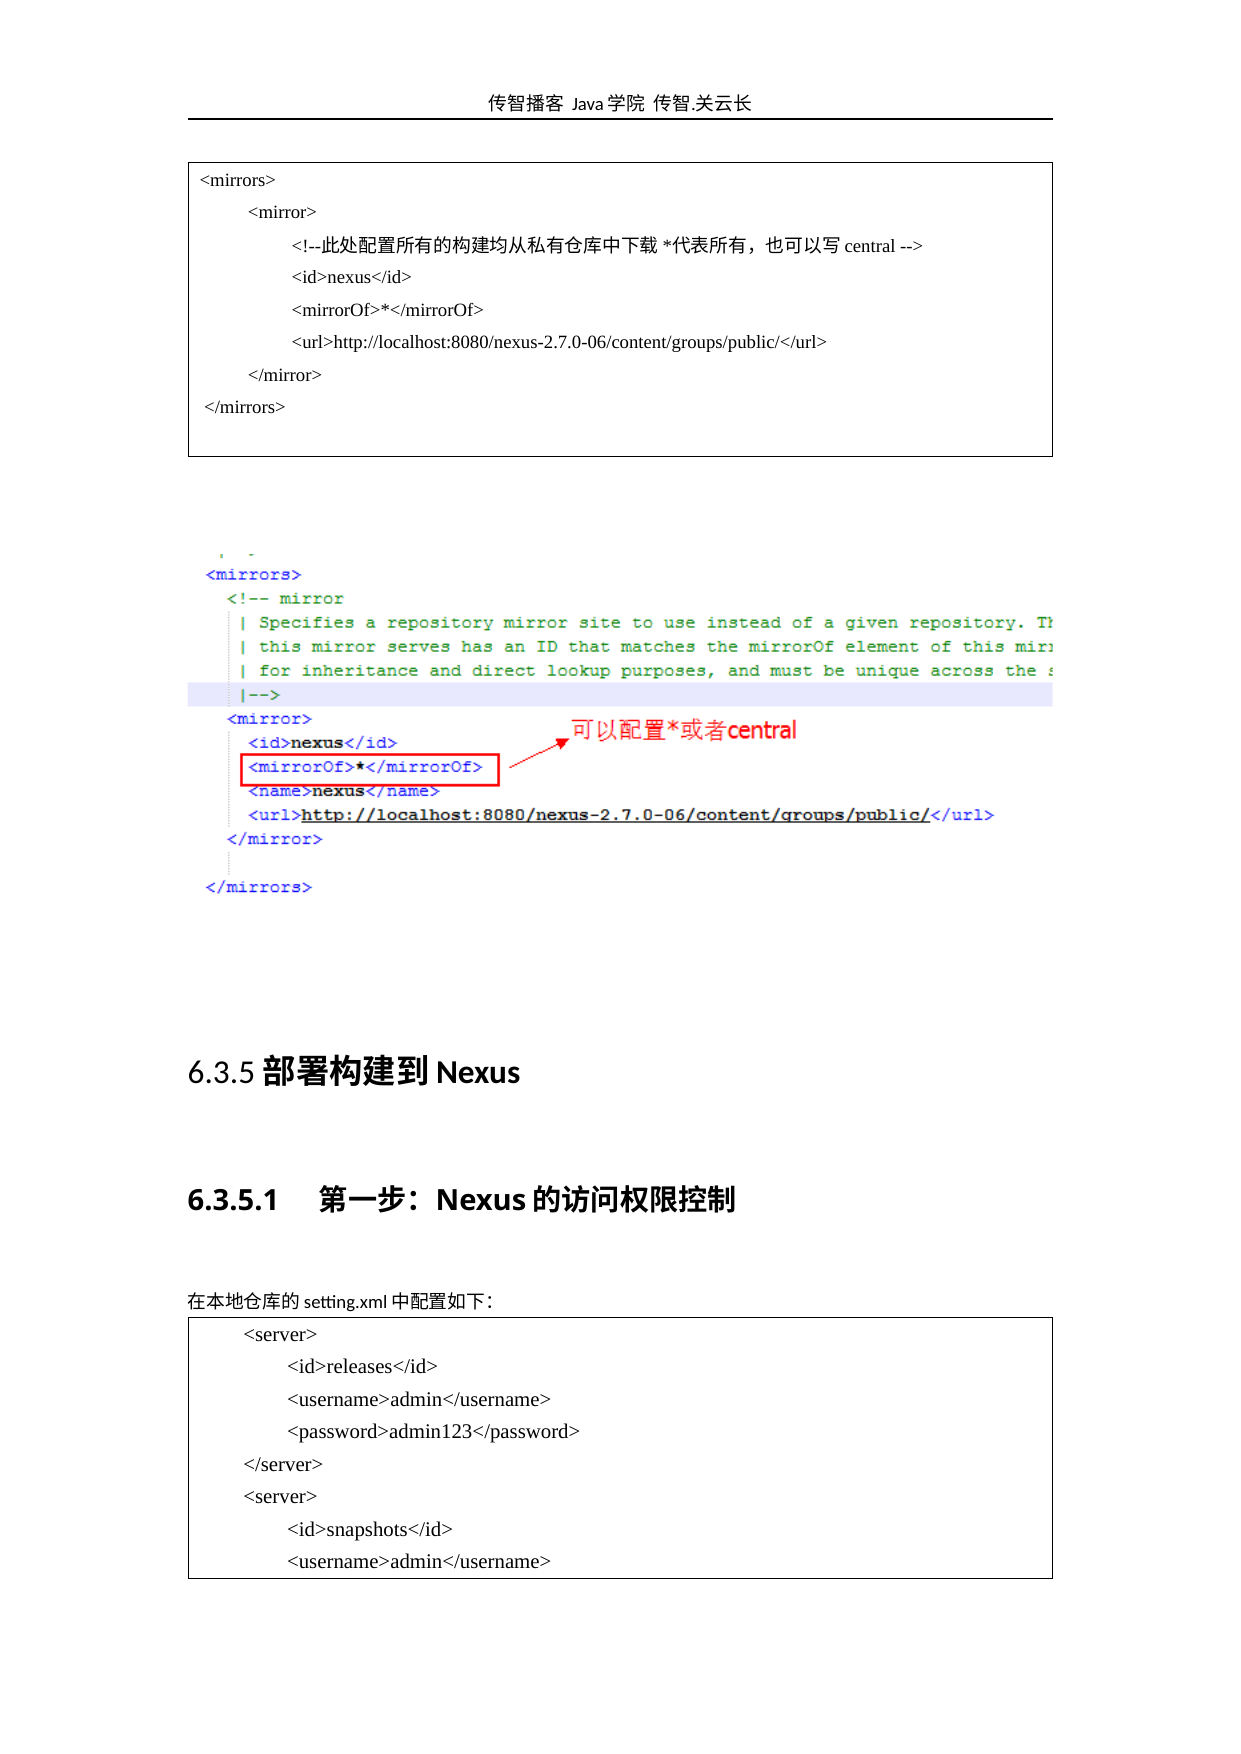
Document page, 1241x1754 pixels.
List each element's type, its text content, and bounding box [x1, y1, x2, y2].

text 在本地仓库的setting.xml中配置如下： [187, 1284, 1053, 1317]
subtitle 第一步：Nexus的访问权限控制 [187, 1165, 1053, 1230]
picture [187, 554, 1053, 919]
subtitle 部署构建到Nexus [187, 1036, 1053, 1101]
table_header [189, 1318, 1052, 1578]
table_header <mirrors> <mirror> <!--此处配置所有的构建均从私有仓库中下载 *代表所有，也可以写central --> <id>nexus</id> <mirrorOf>*</mirrorOf> <url>http://localhost:8080/nexus-2.7.0-06/content/groups/public/</url> </mirror> </mirrors> [189, 163, 1052, 456]
